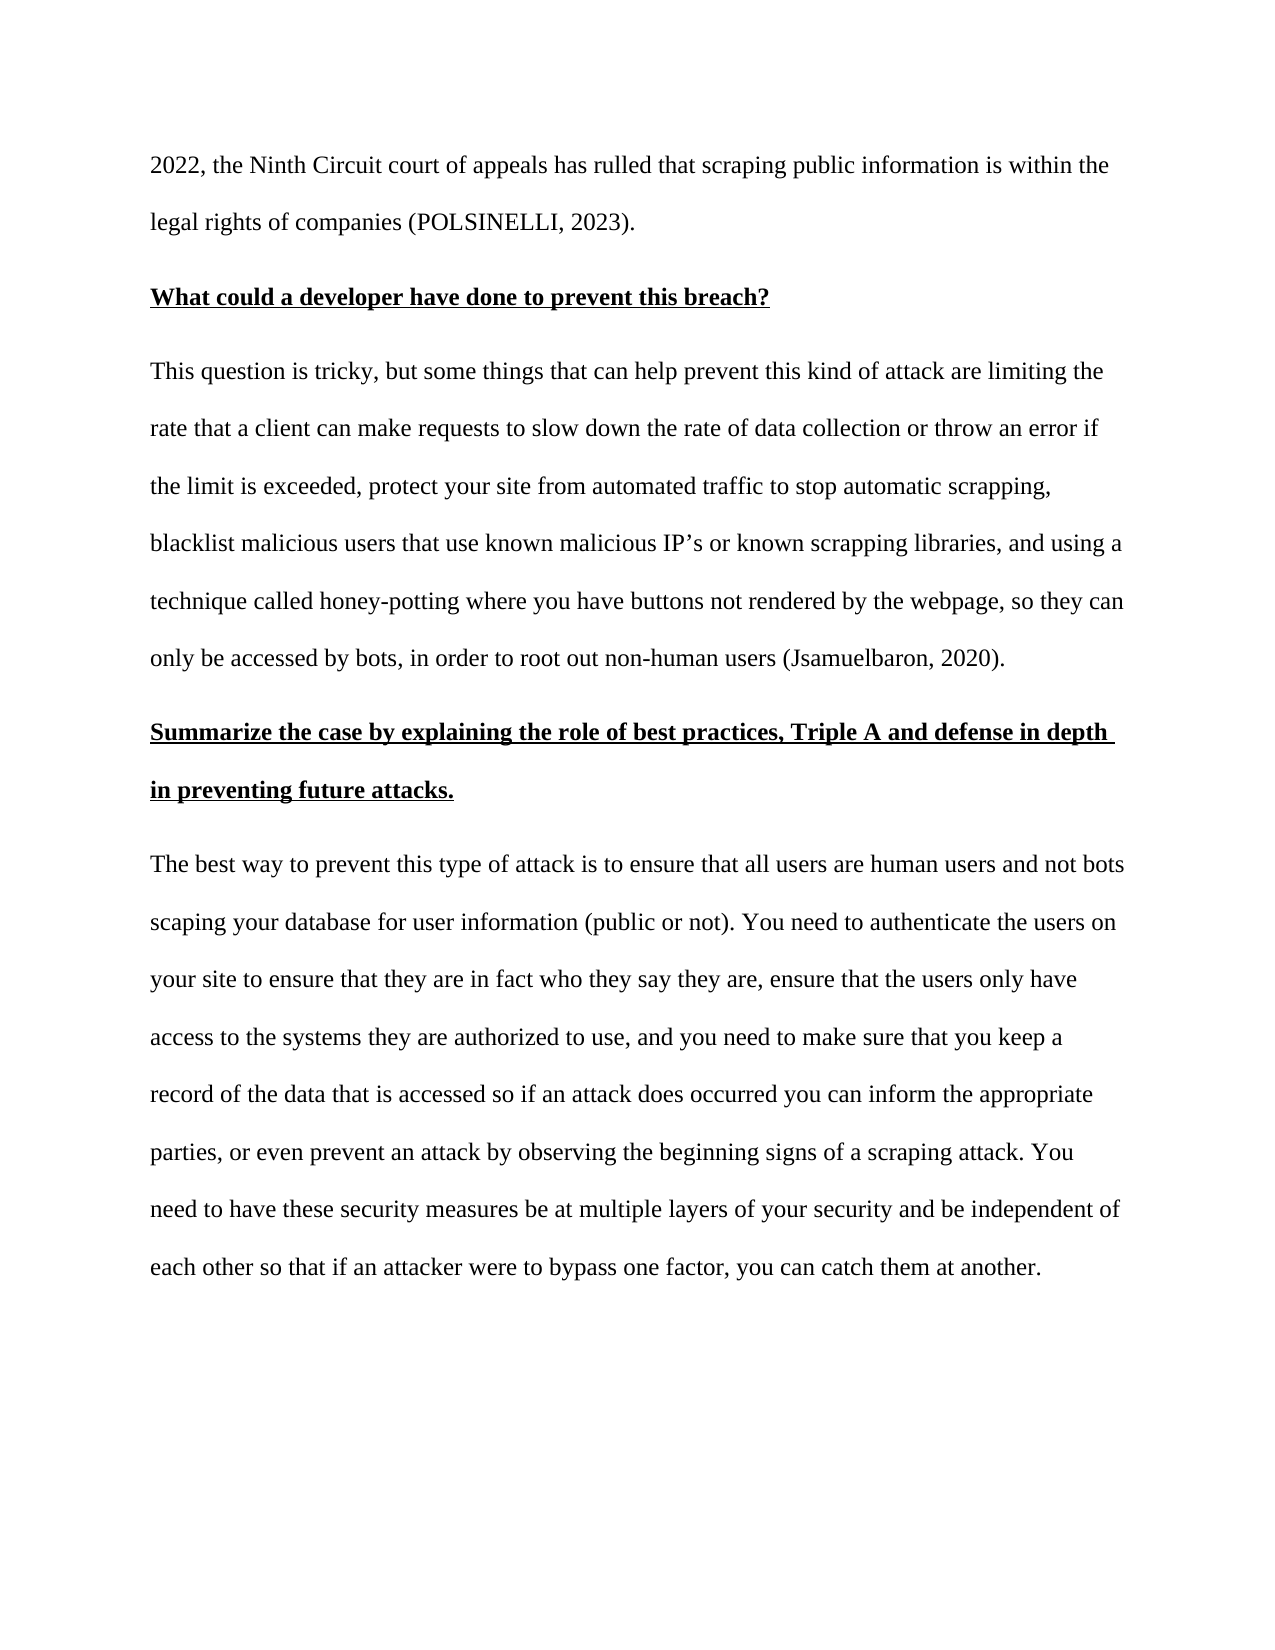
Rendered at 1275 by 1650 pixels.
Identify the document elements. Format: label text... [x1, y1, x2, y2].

text What could a developer have done to prevent this breach? [150, 282, 1125, 310]
text Summarize the case by explaining the role of best practices, Triple A and defense in depth in preventing future attacks. [150, 717, 1125, 804]
text This question is tricky, but some things that can help prevent this kind of attack are limiting the rate that a client can make requests to slow down the rate of data collection or throw an error if the limit is exceeded, protect your site from automated traffic to stop automatic scrapping, blacklist malicious users that use known malicious IP’s or known scrapping libraries, and using a technique called honey-potting where you have buttons not rendered by the webpage, so they can only be accessed by bots, in order to root out non-human users (Jsamuelbaron, 2020). [150, 356, 1125, 672]
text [150, 150, 1125, 236]
text The best way to prevent this type of attack is to ensure that all users are human users and not bots scaping your database for user information (public or not). You need to authenticate the users on your site to ensure that they are in fact who they say they are, ensure that the users only have access to the systems they are authorized to use, and you need to make sure that you keep a record of the data that is accessed so if an attack does occurred you can inform the appropriate parties, or even prevent an attack by observing the beginning signs of a scraping attack. You need to have these security measures be at multiple layers of your security and be independent of each other so that if an attacker were to bypass one factor, you can catch them at another. [150, 849, 1125, 1280]
